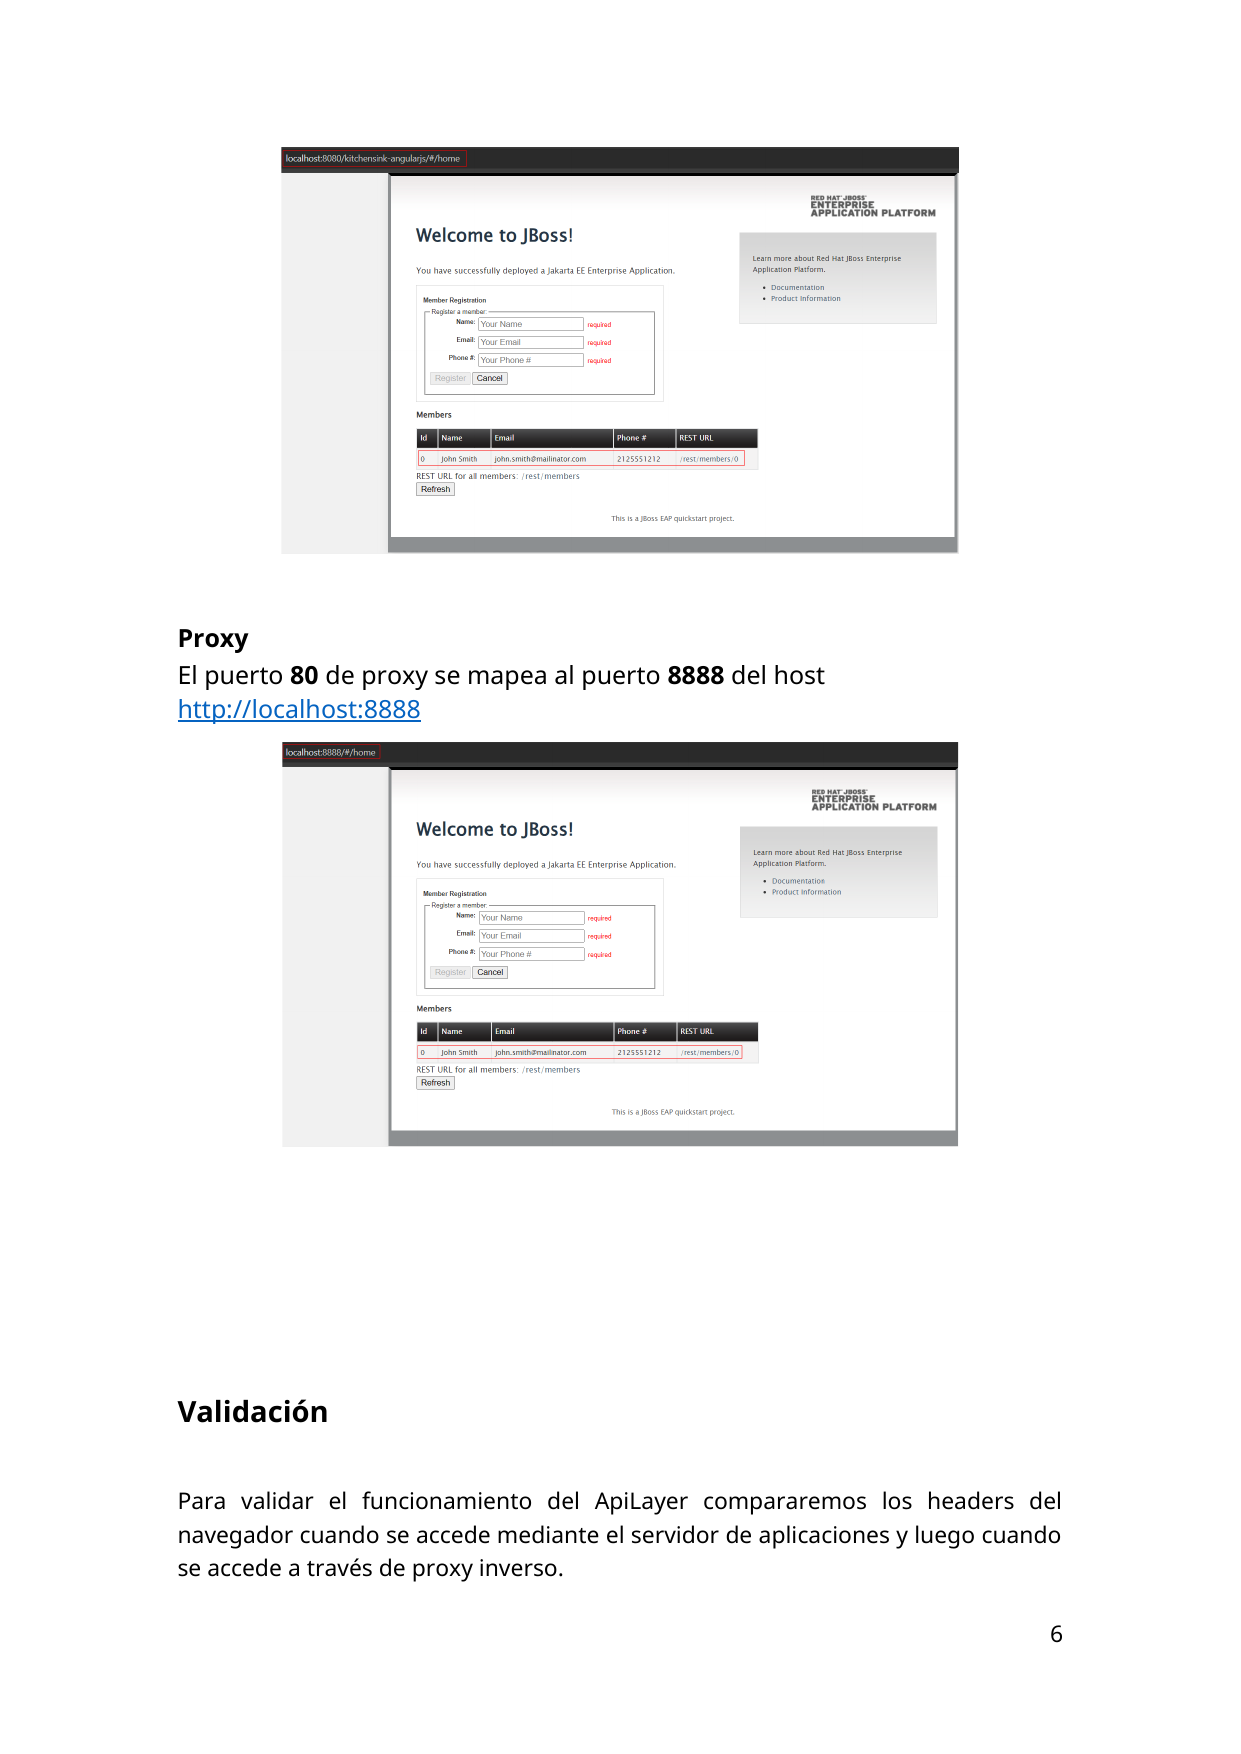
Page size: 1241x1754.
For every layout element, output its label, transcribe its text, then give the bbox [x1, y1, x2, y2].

subtitle Proxy [177, 621, 1063, 655]
text Para validar el funcionamiento del ApiLayer compararemos los headers del navegador cuando se accede mediante el servidor de aplicaciones y luego cuando se accede a través de proxy inverso. [177, 1485, 1063, 1583]
text http://localhost:8888 [177, 691, 1063, 726]
text El puerto 80 de proxy se mapea al puerto 8888 del host [177, 657, 1063, 691]
picture [281, 147, 959, 554]
picture [282, 742, 959, 1147]
subtitle Validación [177, 1392, 1063, 1431]
